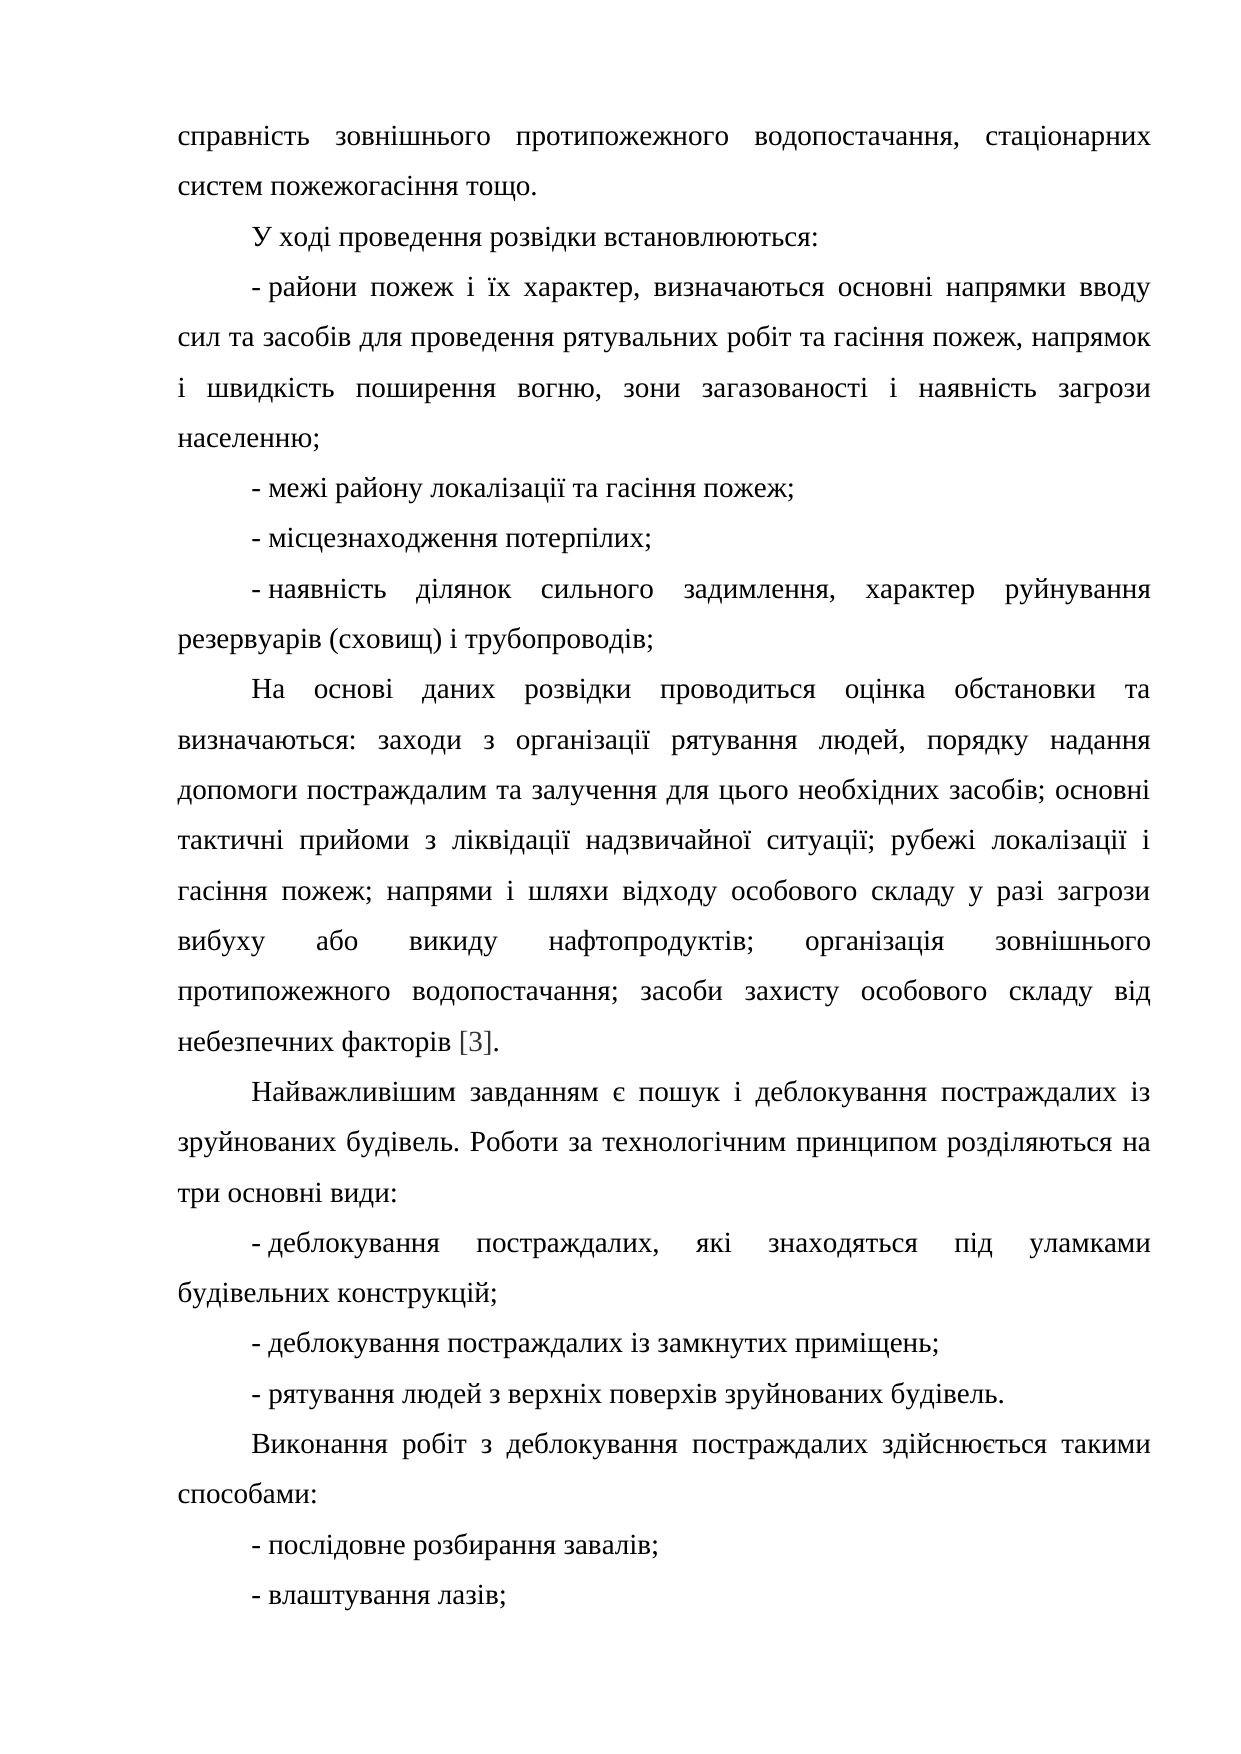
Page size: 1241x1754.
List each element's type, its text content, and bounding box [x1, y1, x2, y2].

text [177, 118, 1152, 202]
list деблокування постраждалих із замкнутих приміщень; [177, 1326, 1152, 1359]
list влаштування лазів; [177, 1577, 1152, 1611]
list наявність ділянок сильного задимлення, характер руйнування резервуарів (сховищ) і трубопроводів; [177, 571, 1152, 655]
list межі району локалізації та гасіння пожеж; [177, 470, 1152, 504]
list рятування людей з верхніх поверхів зруйнованих будівель. [177, 1376, 1152, 1409]
text У ході проведення розвідки встановлюються: [177, 219, 1152, 252]
list місцезнаходження потерпілих; [177, 521, 1152, 554]
text Найважливішим завданням є пошук і деблокування постраждалих із зруйнованих будівель. Роботи за технологічним принципом розділяються на три основні види: [177, 1074, 1152, 1208]
list деблокування постраждалих, які знаходяться під уламками будівельних конструкцій; [177, 1225, 1152, 1309]
list послідовне розбирання завалів; [177, 1527, 1152, 1560]
text На основі даних розвідки проводиться оцінка обстановки та визначаються: заходи з організації рятування людей, порядку надання допомоги постраждалим та залучення для цього необхідних засобів; основні тактичні прийоми з ліквідації надзвичайної ситуації; рубежі локалізації і гасіння пожеж; напрями і шляхи відходу особового складу у разі загрози вибуху або викиду нафтопродуктів; організація зовнішнього протипожежного водопостачання; засоби захисту особового складу від небезпечних факторів [3]. [177, 672, 1152, 1057]
list Виконання робіт з деблокування постраждалих здійснюється такими способами: [177, 1426, 1152, 1510]
list райони пожеж і їх характер, визначаються основні напрямки вводу сил та засобів для проведення рятувальних робіт та гасіння пожеж, напрямок і швидкість поширення вогню, зони загазованості і наявність загрози населенню; [177, 269, 1152, 453]
